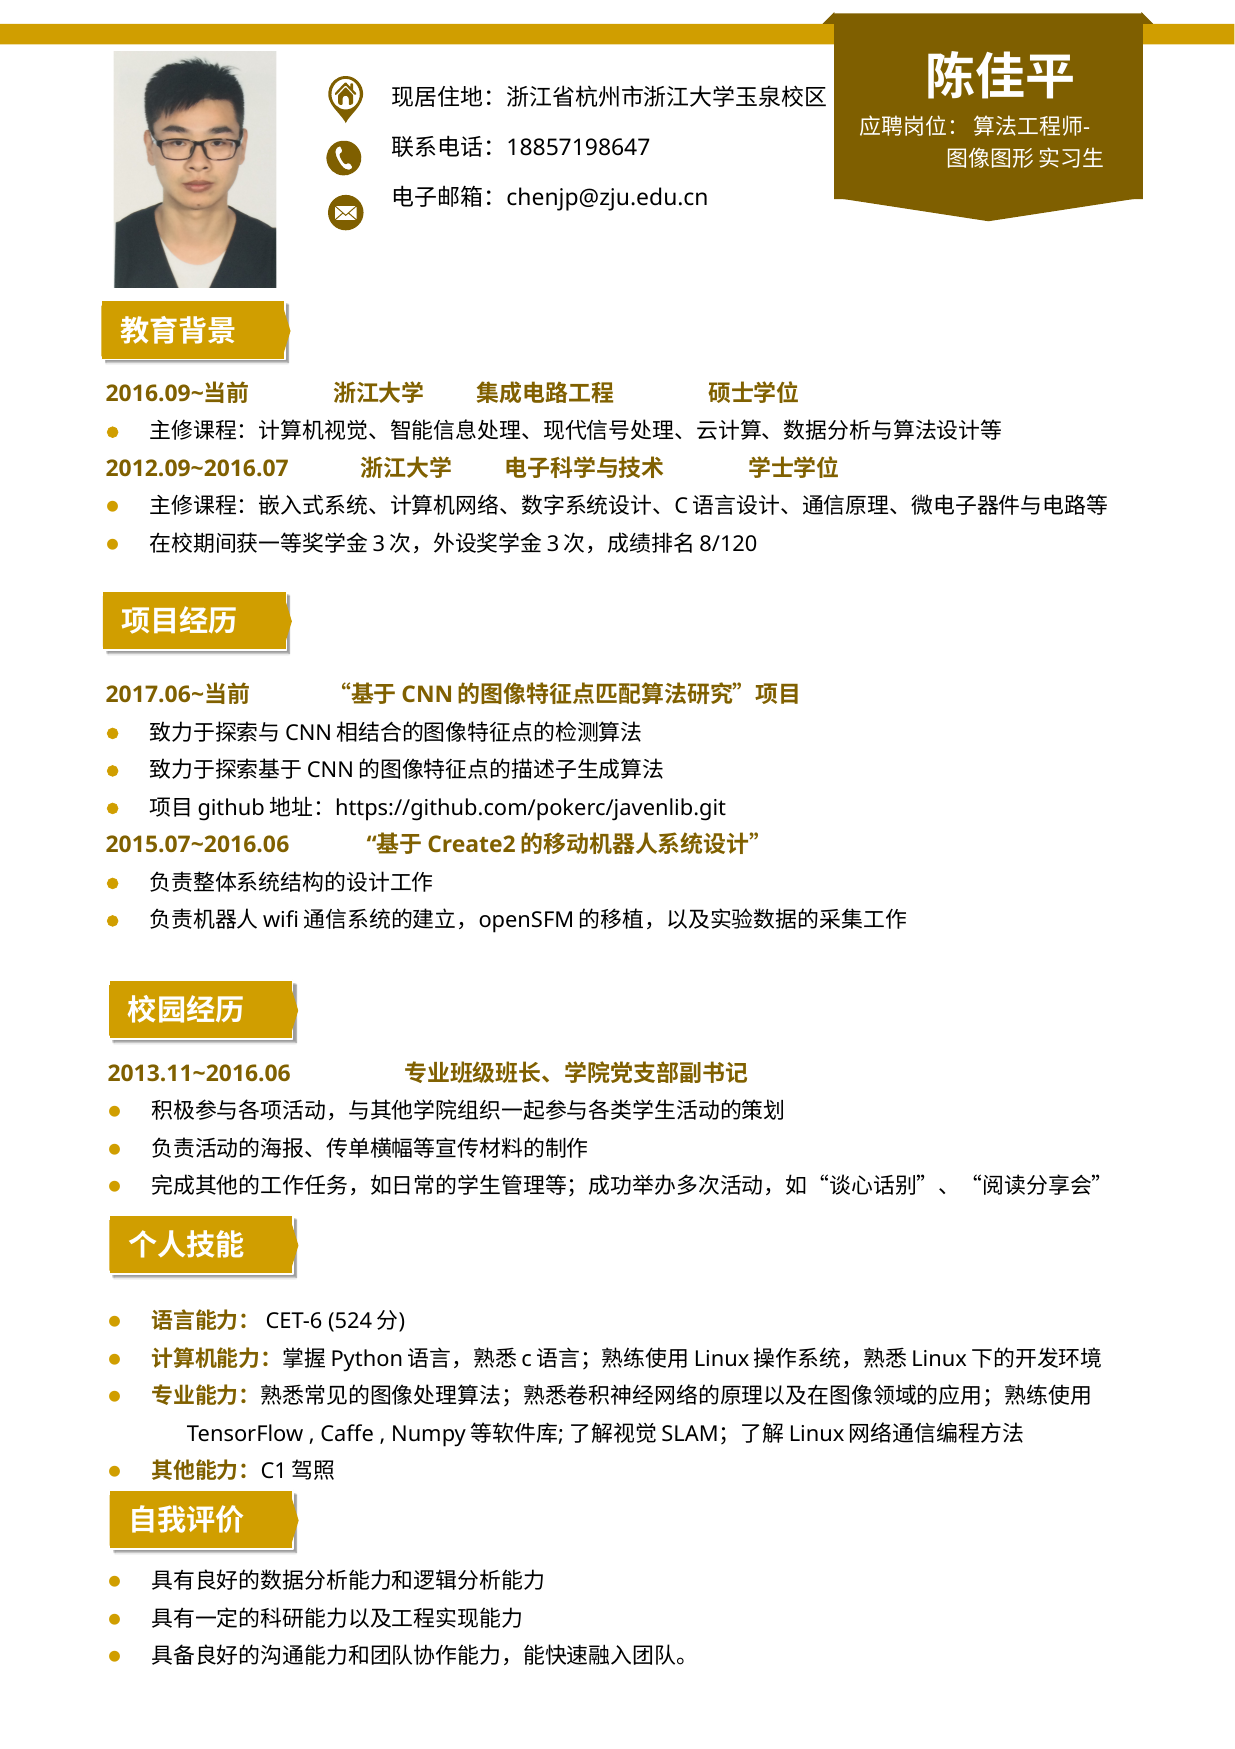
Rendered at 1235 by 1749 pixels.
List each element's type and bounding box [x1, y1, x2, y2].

picture [113, 51, 277, 288]
